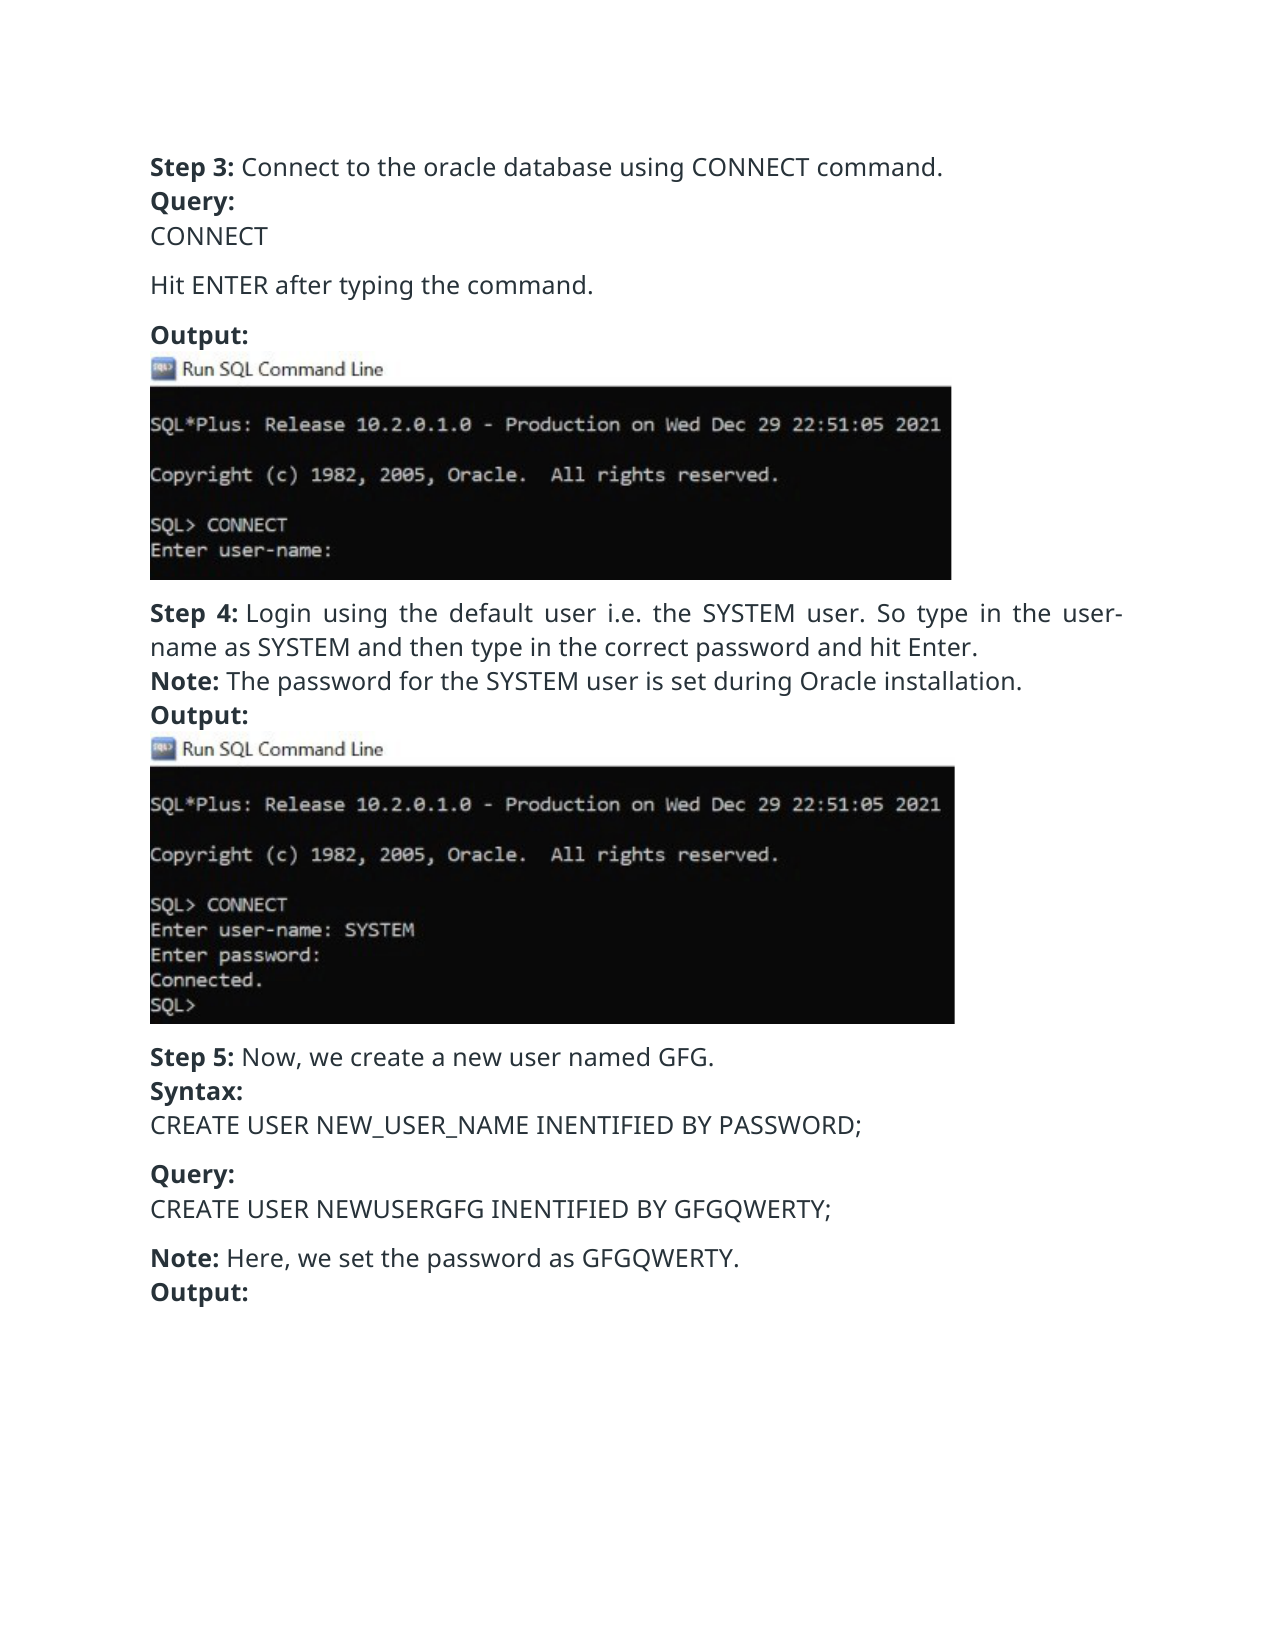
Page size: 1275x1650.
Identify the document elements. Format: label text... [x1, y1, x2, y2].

text Output: [150, 317, 1125, 352]
text Step 4: Login using the default user i.e. the SYSTEM user. So type in the user-name as SYSTEM and then type in the correct password and hit Enter. [150, 595, 1125, 663]
text Note: The password for the SYSTEM user is set during Oracle installation. [150, 663, 1125, 697]
picture [150, 731, 955, 1024]
text Step 3: Connect to the oracle database using CONNECT command. [150, 150, 1125, 184]
text CONNECT [150, 218, 1125, 252]
text Query: [150, 184, 1125, 218]
picture [150, 351, 952, 580]
text Step 5: Now, we create a new user named GFG. [150, 1039, 1125, 1073]
text Query: [150, 1157, 1125, 1191]
text Note: Here, we set the password as GFGQWERTY. [150, 1241, 1125, 1275]
text Output: [150, 1275, 1125, 1309]
text Output: [150, 697, 1125, 732]
text CREATE USER NEWUSERGFG INENTIFIED BY GFGQWERTY; [150, 1191, 1125, 1225]
text CREATE USER NEW_USER_NAME INENTIFIED BY PASSWORD; [150, 1107, 1125, 1142]
text Hit ENTER after typing the command. [150, 268, 1125, 302]
text Syntax: [150, 1073, 1125, 1107]
